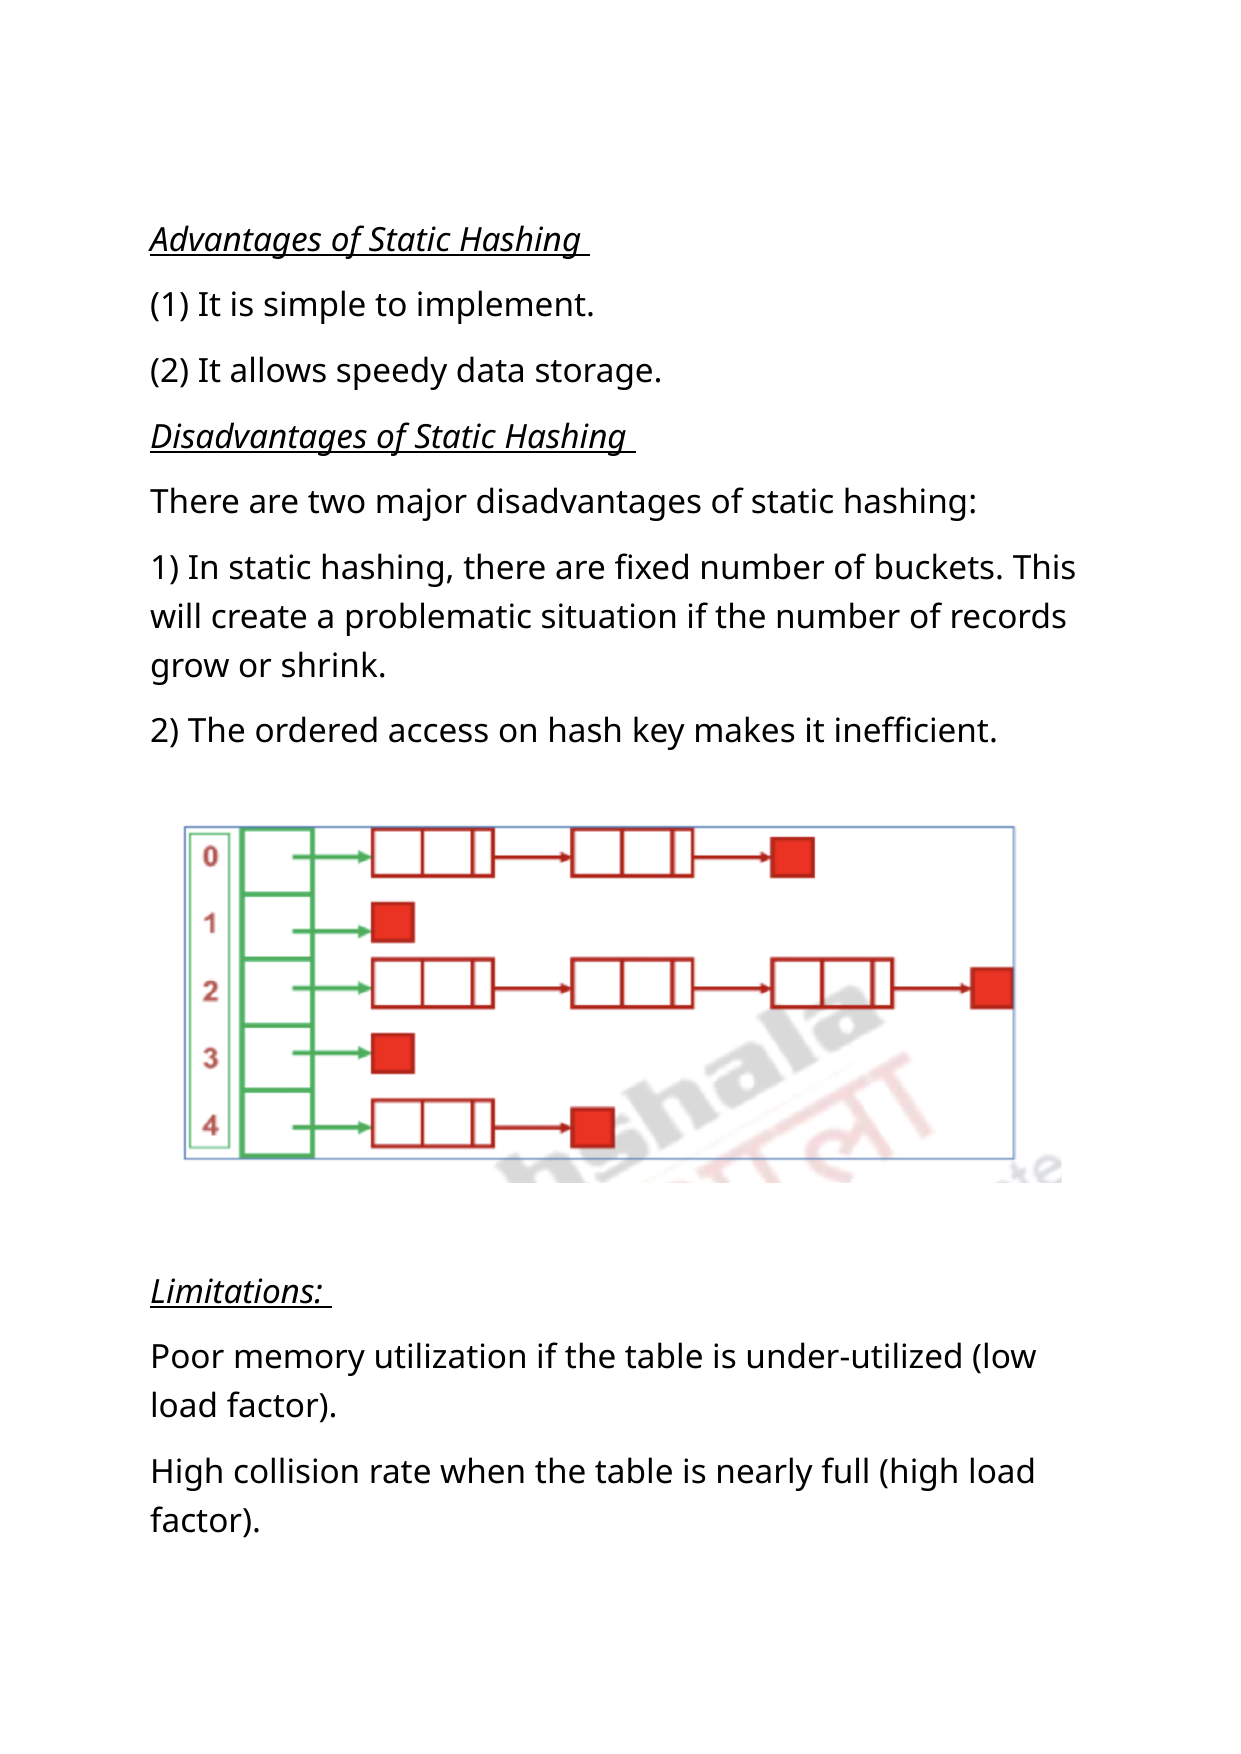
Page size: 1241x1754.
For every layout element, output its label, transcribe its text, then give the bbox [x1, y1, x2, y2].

text Advantages of Static Hashing [150, 216, 1090, 261]
text High collision rate when the table is nearly full (high load factor). [150, 1448, 1090, 1542]
text (1) It is simple to implement. [150, 281, 1090, 327]
text There are two major disadvantages of static hashing: [150, 478, 1090, 523]
picture [150, 772, 1062, 1183]
text Limitations: [150, 1267, 1090, 1313]
text 1) In static hashing, there are fixed number of buckets. This will create a problematic situation if the number of records grow or shrink. [150, 544, 1090, 687]
text (2) It allows speedy data storage. [150, 347, 1090, 392]
text Disadvantages of Static Hashing [150, 412, 1090, 458]
text 2) The ordered access on hash key makes it inefficient. [150, 707, 1090, 753]
text Poor memory utilization if the table is under-utilized (low load factor). [150, 1333, 1090, 1427]
